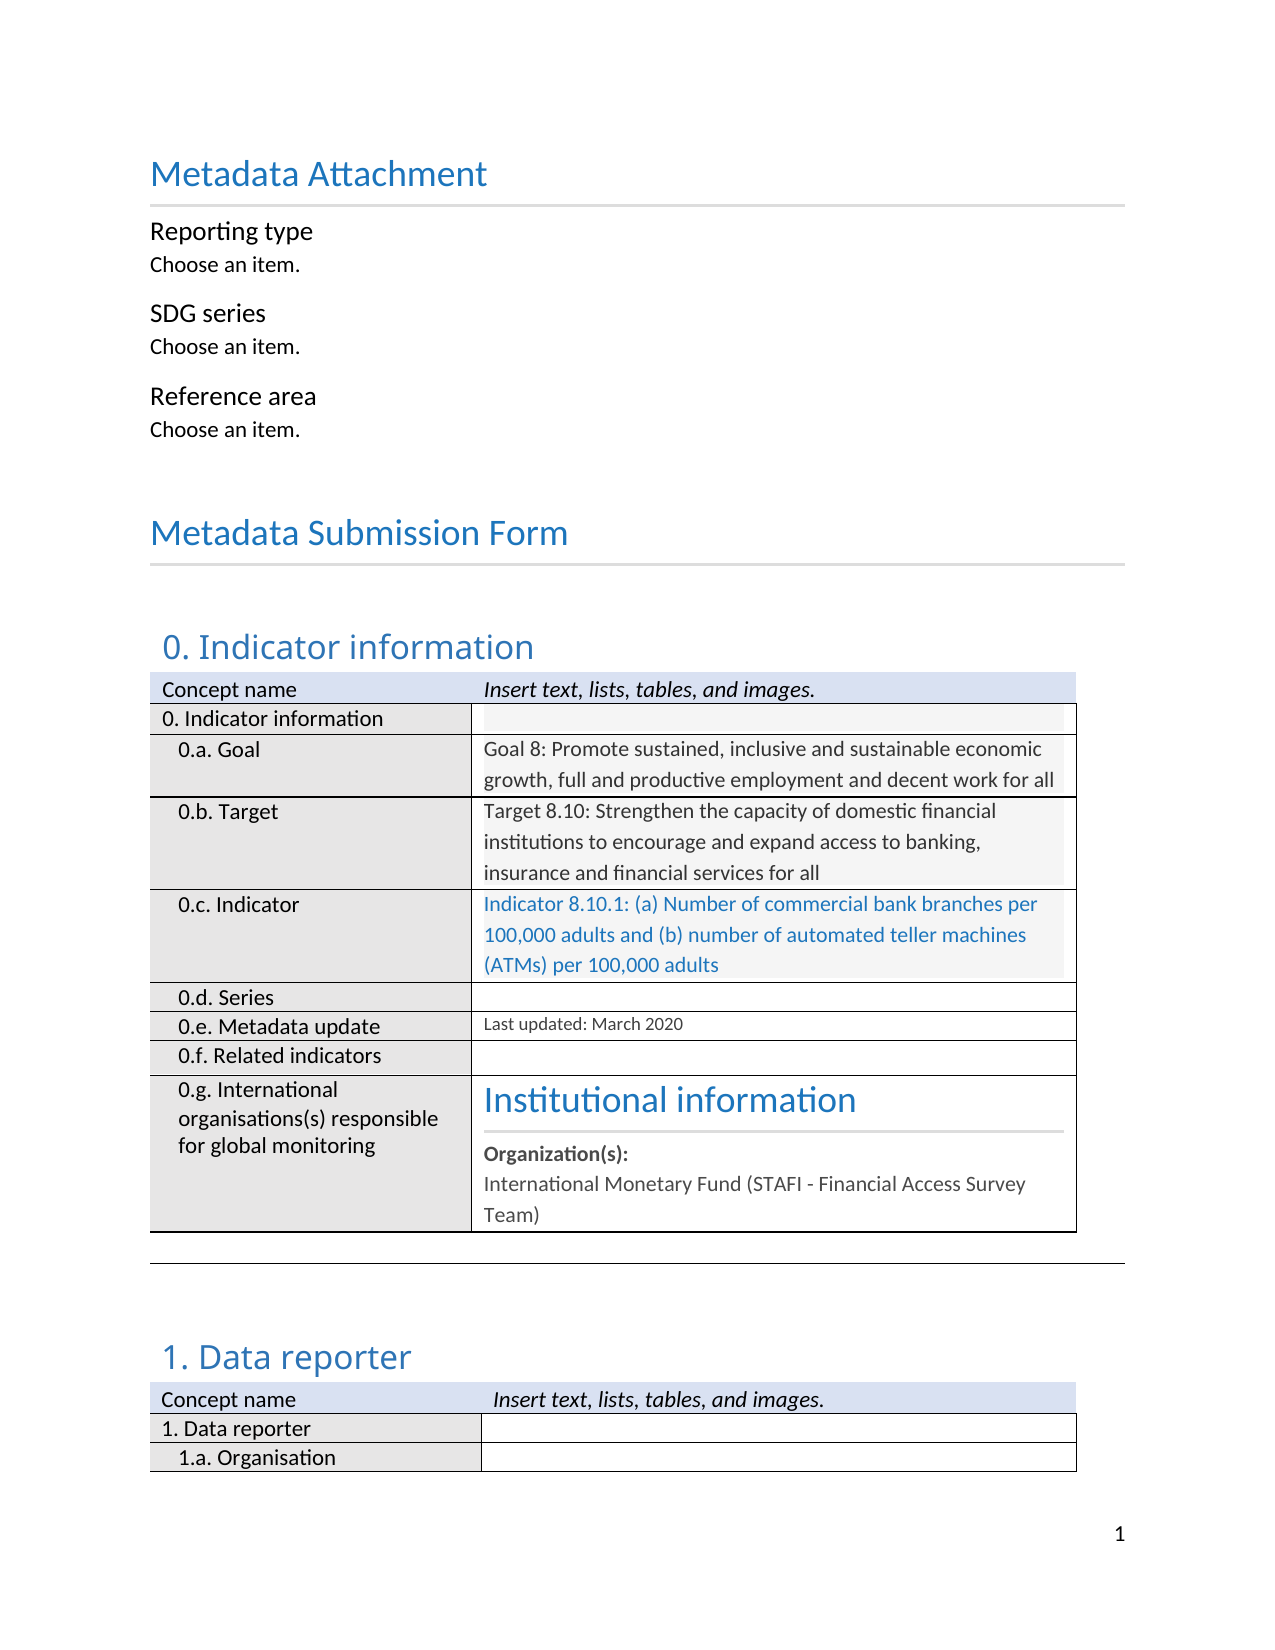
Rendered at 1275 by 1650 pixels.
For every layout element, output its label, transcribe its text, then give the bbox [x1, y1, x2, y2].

table_header 0. Indicator information [150, 620, 1076, 672]
table_cell [472, 704, 1076, 734]
table_cell Goal 8: Promote sustained, inclusive and sustainable economic growth, full and productive employment and decent work for all [472, 735, 1076, 796]
table_cell 0.g. International organisations(s) responsible for global monitoring [150, 1076, 471, 1231]
table_cell Last updated: March 2020 [472, 1012, 1076, 1040]
text Metadata Submission Form [150, 508, 1125, 563]
text SDG series [150, 297, 1125, 330]
table_cell Insert text, lists, tables, and images. [472, 672, 1076, 703]
text Reporting type [150, 214, 1125, 247]
table_cell Target 8.10: Strengthen the capacity of domestic financial institutions to encourage and expand access to banking, insurance and financial services for all [472, 798, 1076, 889]
text Metadata Attachment [150, 150, 1125, 204]
table_cell [472, 983, 1076, 1011]
table_cell [482, 1414, 1076, 1442]
table_cell Institutional information Organization(s): International Monetary Fund (STAFI - Financial Access Survey Team) [472, 1076, 1076, 1231]
table_cell Concept name [150, 672, 472, 703]
table_cell 0. Indicator information [150, 704, 471, 734]
table_header 1. Data reporter [150, 1330, 1076, 1382]
table_cell [482, 1443, 1076, 1471]
table_cell Indicator 8.10.1: (a) Number of commercial bank branches per 100,000 adults and (b) number of automated teller machines (ATMs) per 100,000 adults [472, 890, 1076, 982]
table_cell 0.e. Metadata update [150, 1012, 471, 1040]
table_cell Insert text, lists, tables, and images. [482, 1382, 1076, 1413]
table_cell 0.b. Target [150, 798, 471, 889]
table_cell 1. Data reporter [150, 1414, 481, 1442]
table_cell 0.d. Series [150, 983, 471, 1011]
table_cell 0.a. Goal [150, 735, 471, 796]
table_cell [472, 1041, 1076, 1074]
table_cell 0.f. Related indicators [150, 1041, 471, 1074]
table_cell 0.c. Indicator [150, 890, 471, 982]
table_cell 1.a. Organisation [150, 1443, 481, 1471]
table_cell Concept name [150, 1382, 482, 1413]
text Reference area [150, 379, 1125, 412]
